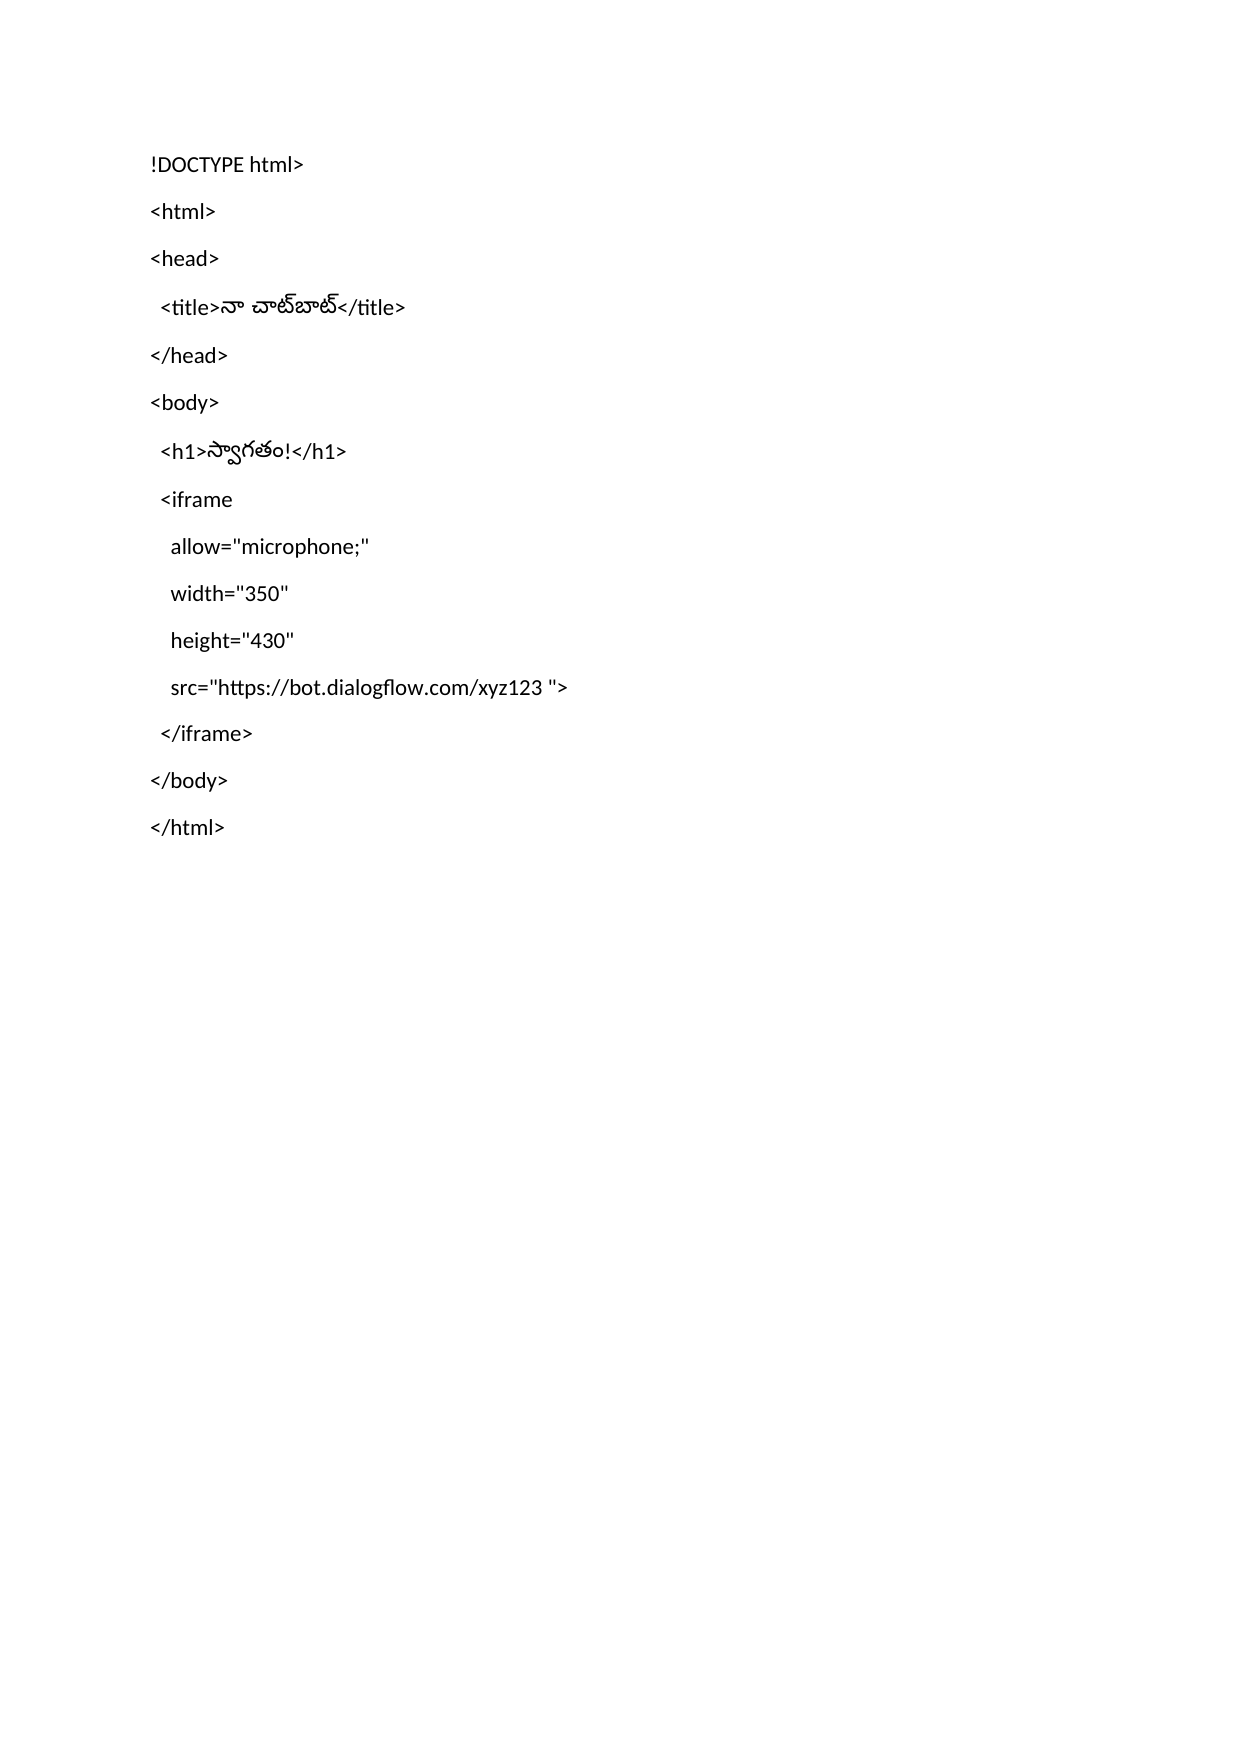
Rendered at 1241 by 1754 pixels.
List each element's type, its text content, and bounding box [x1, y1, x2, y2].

text </iframe> [150, 719, 1090, 748]
text <title>నా చాట్‌బాట్</title> [150, 291, 1090, 322]
text <h1>స్వాగతం!</h1> [150, 435, 1090, 466]
text <html> [150, 197, 1090, 225]
text </html> [150, 813, 1090, 841]
text </body> [150, 766, 1090, 794]
text allow="microphone;" [150, 532, 1090, 560]
text <head> [150, 244, 1090, 272]
text </head> [150, 341, 1090, 369]
text <body> [150, 388, 1090, 416]
text src="https://bot.dialogflow.com/xyz123 "> [150, 673, 1090, 701]
text width="350" [150, 579, 1090, 607]
text !DOCTYPE html> [150, 150, 1090, 178]
text <iframe [150, 485, 1090, 513]
text height="430" [150, 626, 1090, 654]
